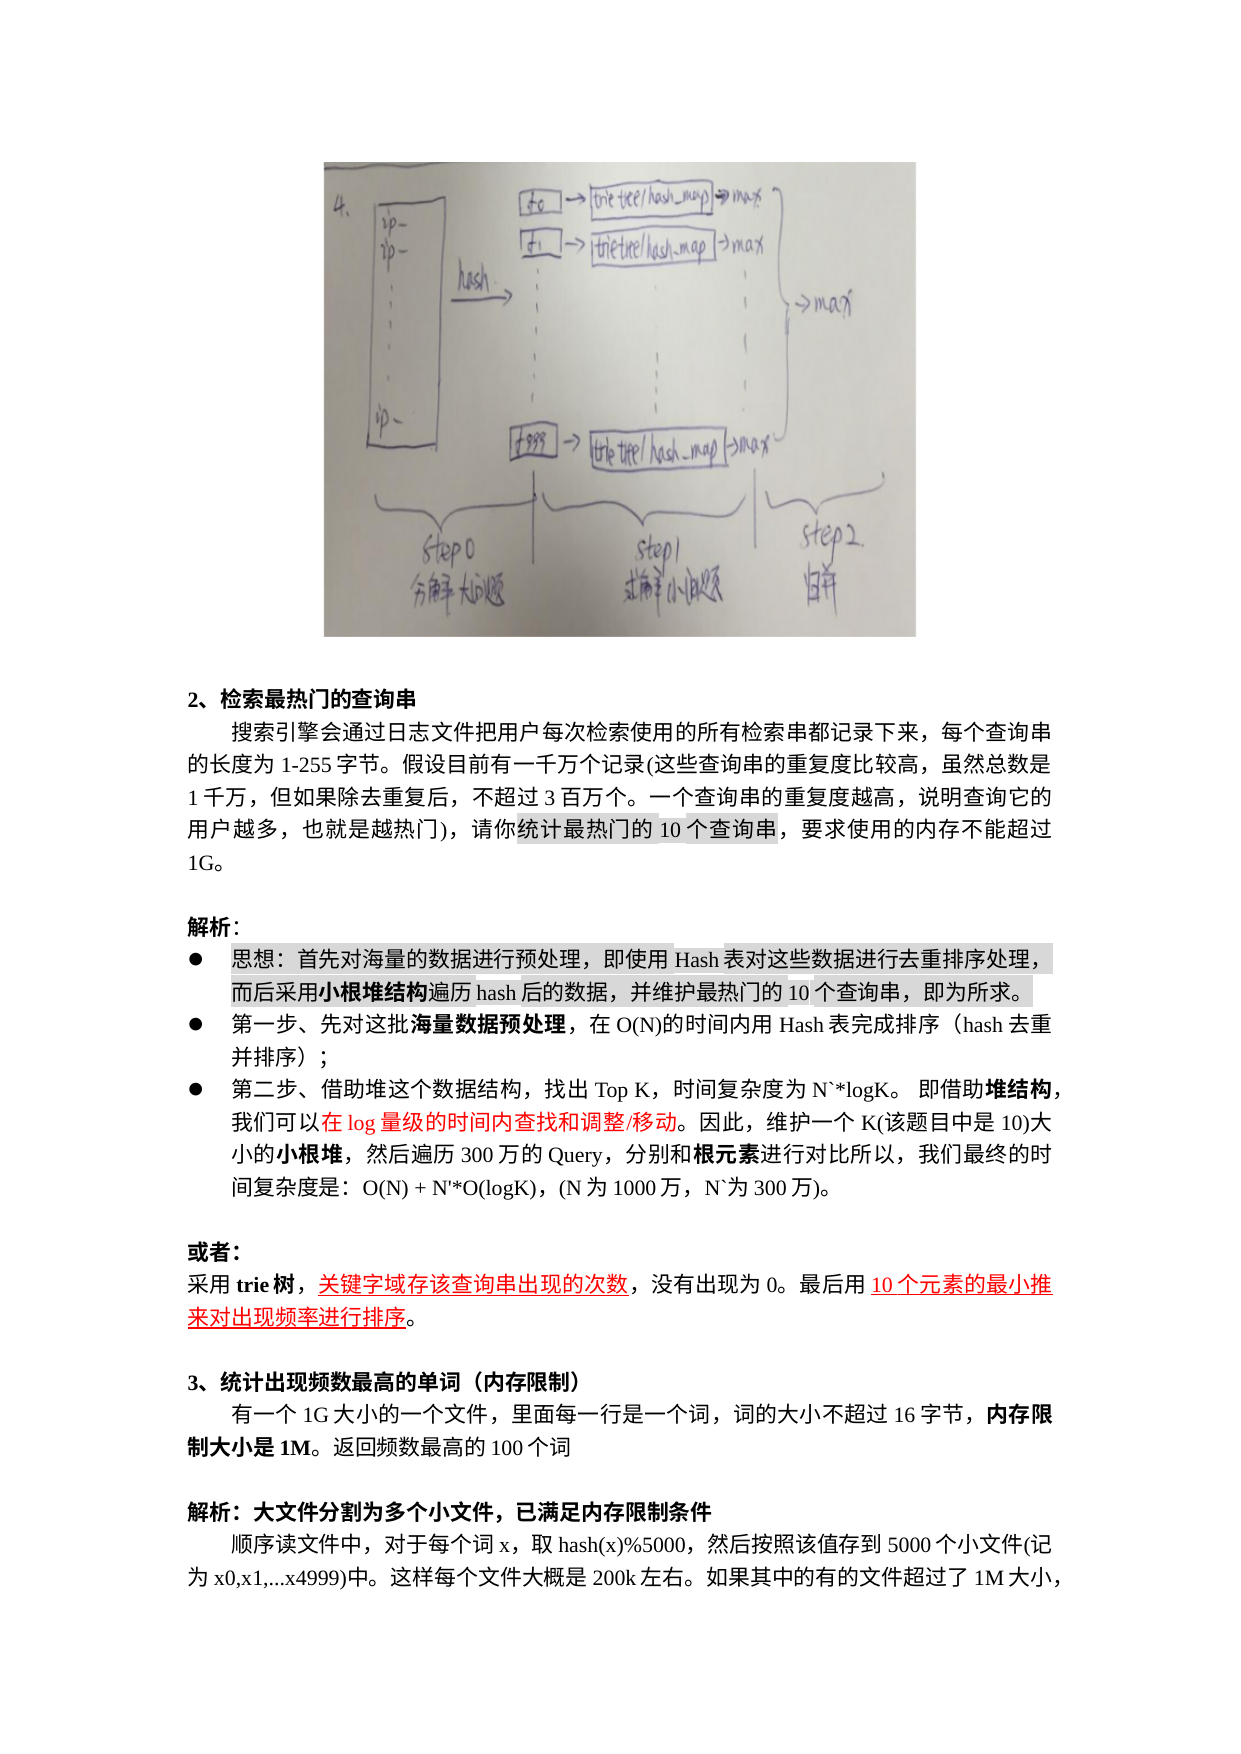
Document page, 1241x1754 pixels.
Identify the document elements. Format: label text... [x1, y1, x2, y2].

text 3、统计出现频数最高的单词（内存限制） [187, 1364, 1053, 1397]
text 解析： [187, 909, 1053, 942]
list 第二步、借助堆这个数据结构，找出Top K，时间复杂度为N`*logK。 即借助堆结构，我们可以在log量级的时间内查找和调整/移动。因此，维护一个K(该题目中是10)大小的小根堆，然后遍历300万的Query，分别和根元素进行对比所以，我们最终的时间复杂度是：O(N) + N'*O(logK)，(N为1000万，N`为300万)。 [187, 1072, 1053, 1202]
text 有一个1G大小的一个文件，里面每一行是一个词，词的大小不超过16字节，内存限制大小是1M。返回频数最高的100个词 [187, 1397, 1053, 1462]
text 采用trie树，关键字域存该查询串出现的次数，没有出现为0。最后用10个元素的最小推来对出现频率进行排序。 [187, 1267, 1053, 1332]
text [187, 1527, 1053, 1592]
list 第一步、先对这批海量数据预处理，在O(N)的时间内用Hash表完成排序（hash去重并排序）； [187, 1007, 1053, 1072]
picture [322, 162, 918, 638]
list 思想：首先对海量的数据进行预处理，即使用Hash表对这些数据进行去重排序处理，而后采用小根堆结构遍历hash后的数据，并维护最热门的10个查询串，即为所求。 [187, 942, 1053, 1007]
text 或者： [187, 1234, 1053, 1267]
text 2、检索最热门的查询串 [187, 682, 1053, 714]
text 解析：大文件分割为多个小文件，已满足内存限制条件 [187, 1494, 1053, 1527]
text 搜索引擎会通过日志文件把用户每次检索使用的所有检索串都记录下来，每个查询串的长度为1-255字节。假设目前有一千万个记录(这些查询串的重复度比较高，虽然总数是1千万，但如果除去重复后，不超过3百万个。一个查询串的重复度越高，说明查询它的用户越多，也就是越热门)，请你统计最热门的10个查询串，要求使用的内存不能超过1G。 [187, 714, 1053, 877]
